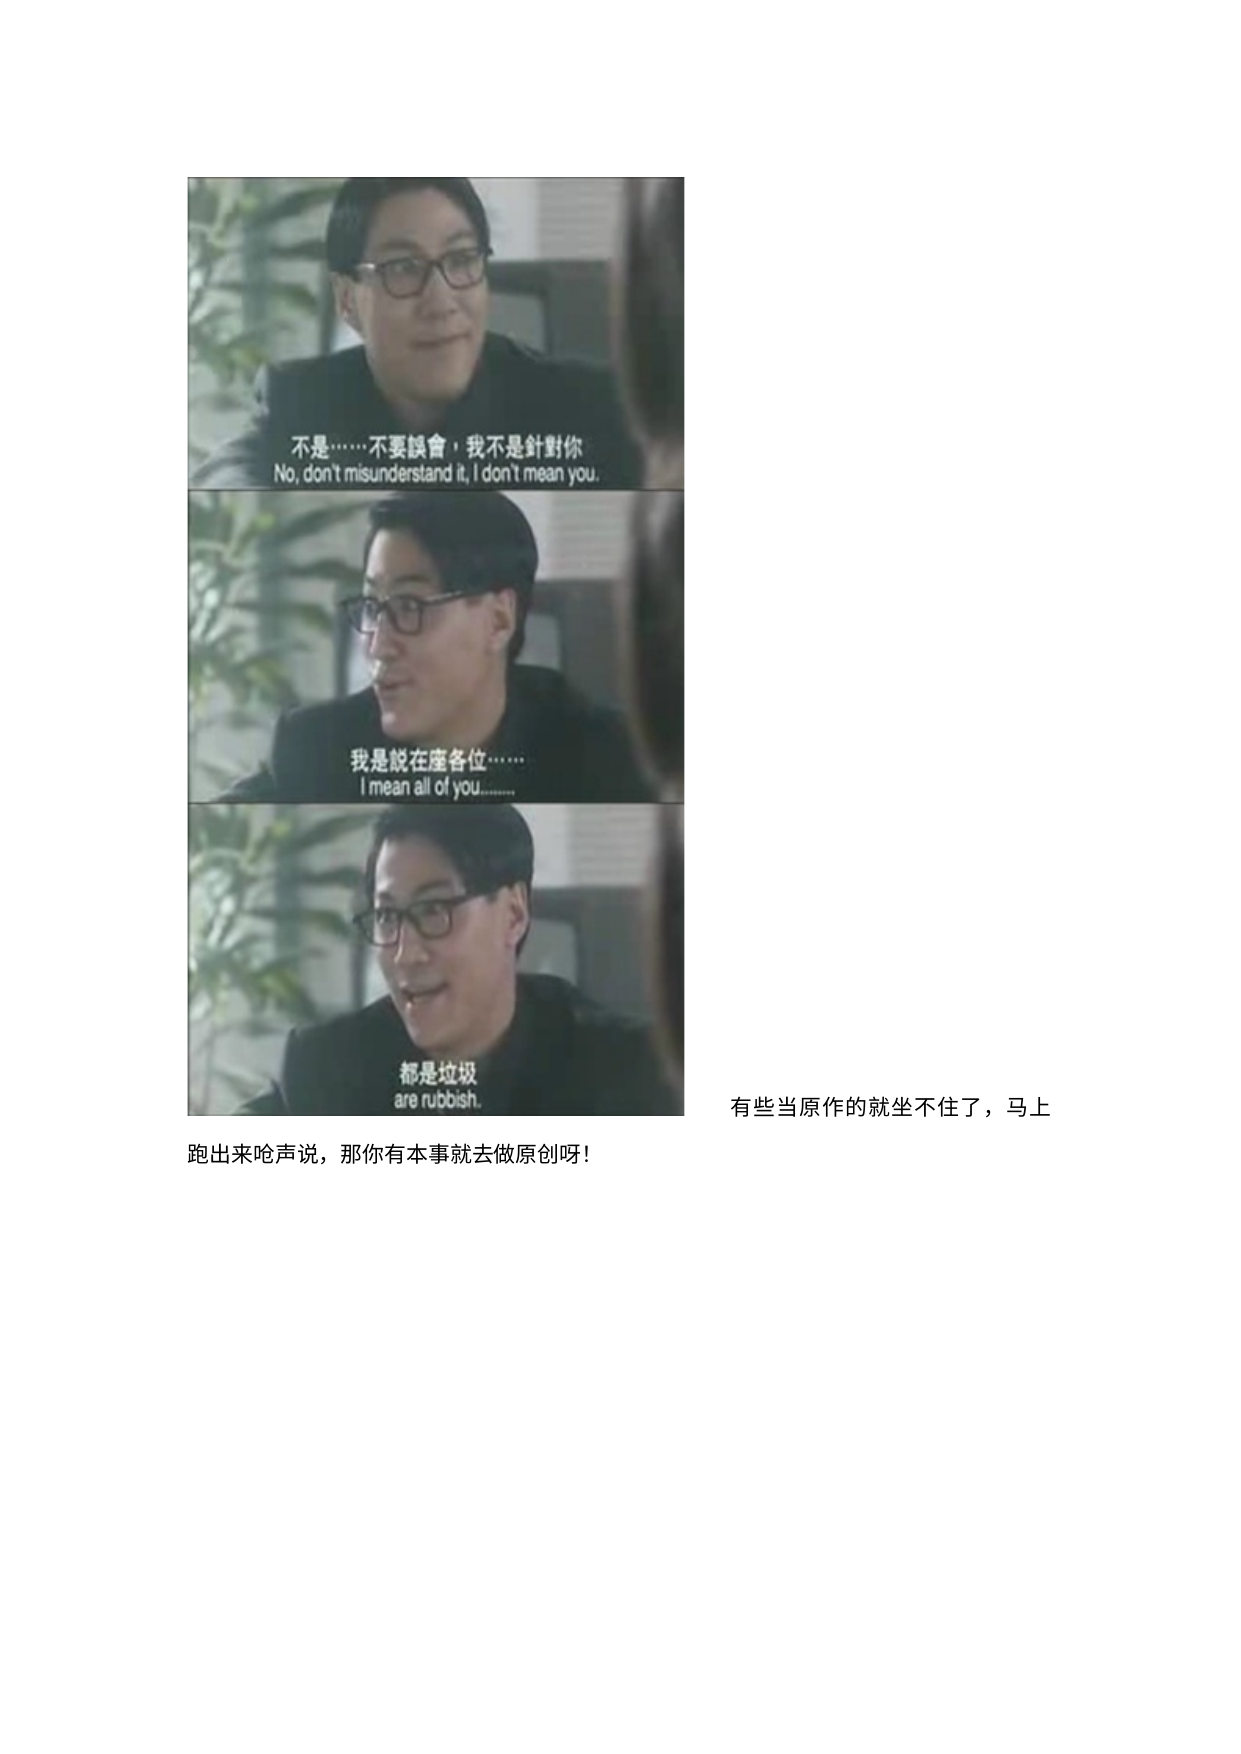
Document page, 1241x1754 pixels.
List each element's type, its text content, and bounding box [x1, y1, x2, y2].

picture [187, 177, 685, 1116]
